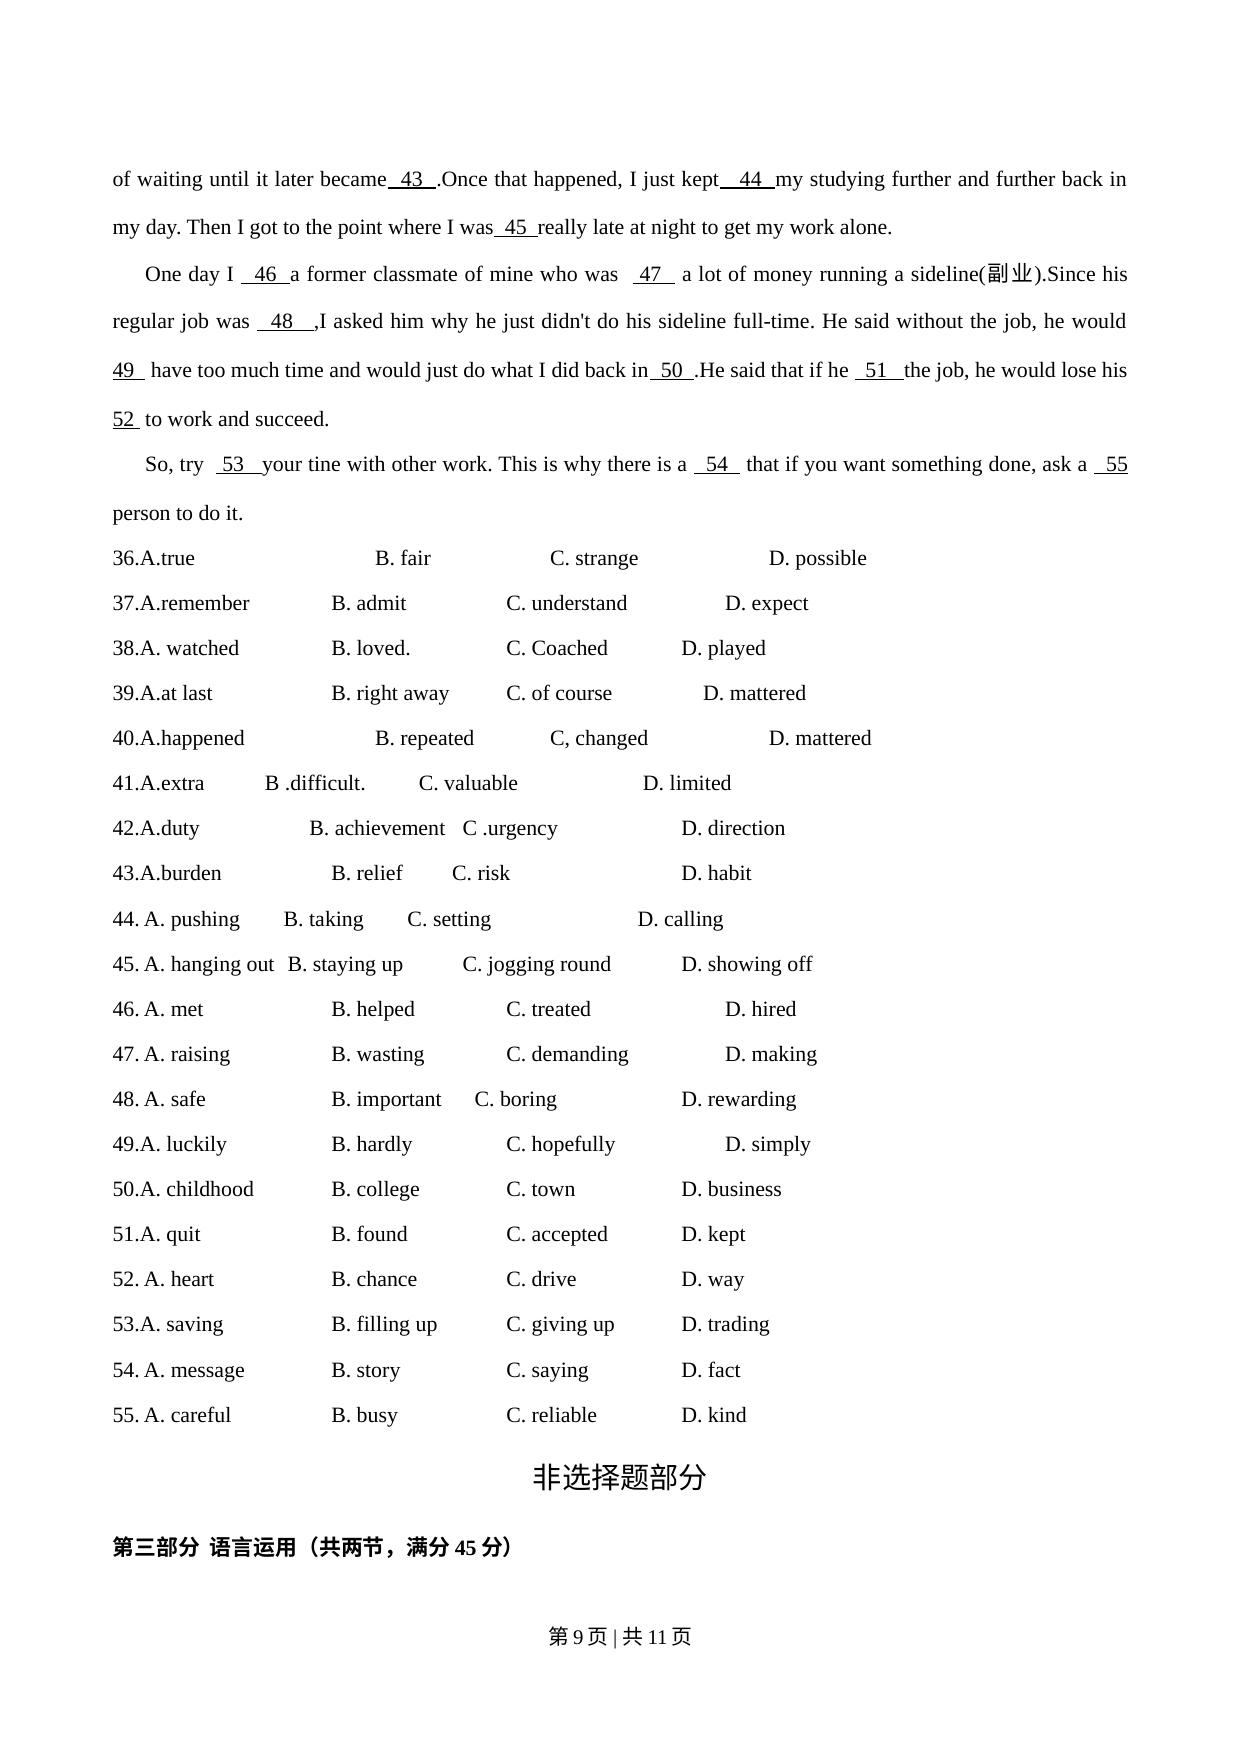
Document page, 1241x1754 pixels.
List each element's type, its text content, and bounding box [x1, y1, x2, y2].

text 50.A. childhood B. college C. town D. business [112, 1172, 1128, 1205]
text So, try 53 your tine with other work. This is why there is a 54 that if you want something done, ask a 55 person to do it. [112, 447, 1128, 528]
text 非选择题部分 [112, 1443, 1128, 1508]
text 42.A.duty B. achievement C .urgency D. direction [112, 812, 1128, 844]
text 47. A. raising B. wasting C. demanding D. making [112, 1037, 1128, 1070]
text 49.A. luckily B. hardly C. hopefully D. simply [112, 1127, 1128, 1160]
text One day I 46 a former classmate of mine who was 47 a lot of money running a sideline(副业).Since his regular job was 48 ,I asked him why he just didn't do his sideline full-time. He said without the job, he would 49 have too much time and would just do what I did back in 50 .He said that if he 51 the job, he would lose his 52 to work and succeed. [112, 256, 1128, 434]
text 51.A. quit B. found C. accepted D. kept [112, 1218, 1128, 1250]
text 52. A. heart B. chance C. drive D. way [112, 1263, 1128, 1295]
text 55. A. careful B. busy C. reliable D. kind [112, 1398, 1128, 1431]
text 44. A. pushing B. taking C. setting D. calling [112, 902, 1128, 934]
text 53.A. saving B. filling up C. giving up D. trading [112, 1308, 1128, 1340]
text 40.A.happened B. repeated C, changed D. mattered [112, 721, 1128, 754]
text 48. A. safe B. important C. boring D. rewarding [112, 1082, 1128, 1115]
text 第三部分 语言运用（共两节，满分45分） [112, 1529, 1128, 1562]
text 54. A. message B. story C. saying D. fact [112, 1353, 1128, 1385]
text 46. A. met B. helped C. treated D. hired [112, 992, 1128, 1024]
text 36.A.true B. fair C. strange D. possible [112, 541, 1128, 573]
text 37.A.remember B. admit C. understand D. expect [112, 586, 1128, 619]
text 43.A.burden B. relief C. risk D. habit [112, 857, 1128, 889]
text 41.A.extra B .difficult. C. valuable D. limited [112, 767, 1128, 799]
text 38.A. watched B. loved. C. Coached D. played [112, 631, 1128, 664]
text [112, 162, 1128, 243]
text 39.A.at last B. right away C. of course D. mattered [112, 676, 1128, 709]
text 45. A. hanging out B. staying up C. jogging round D. showing off [112, 947, 1128, 979]
